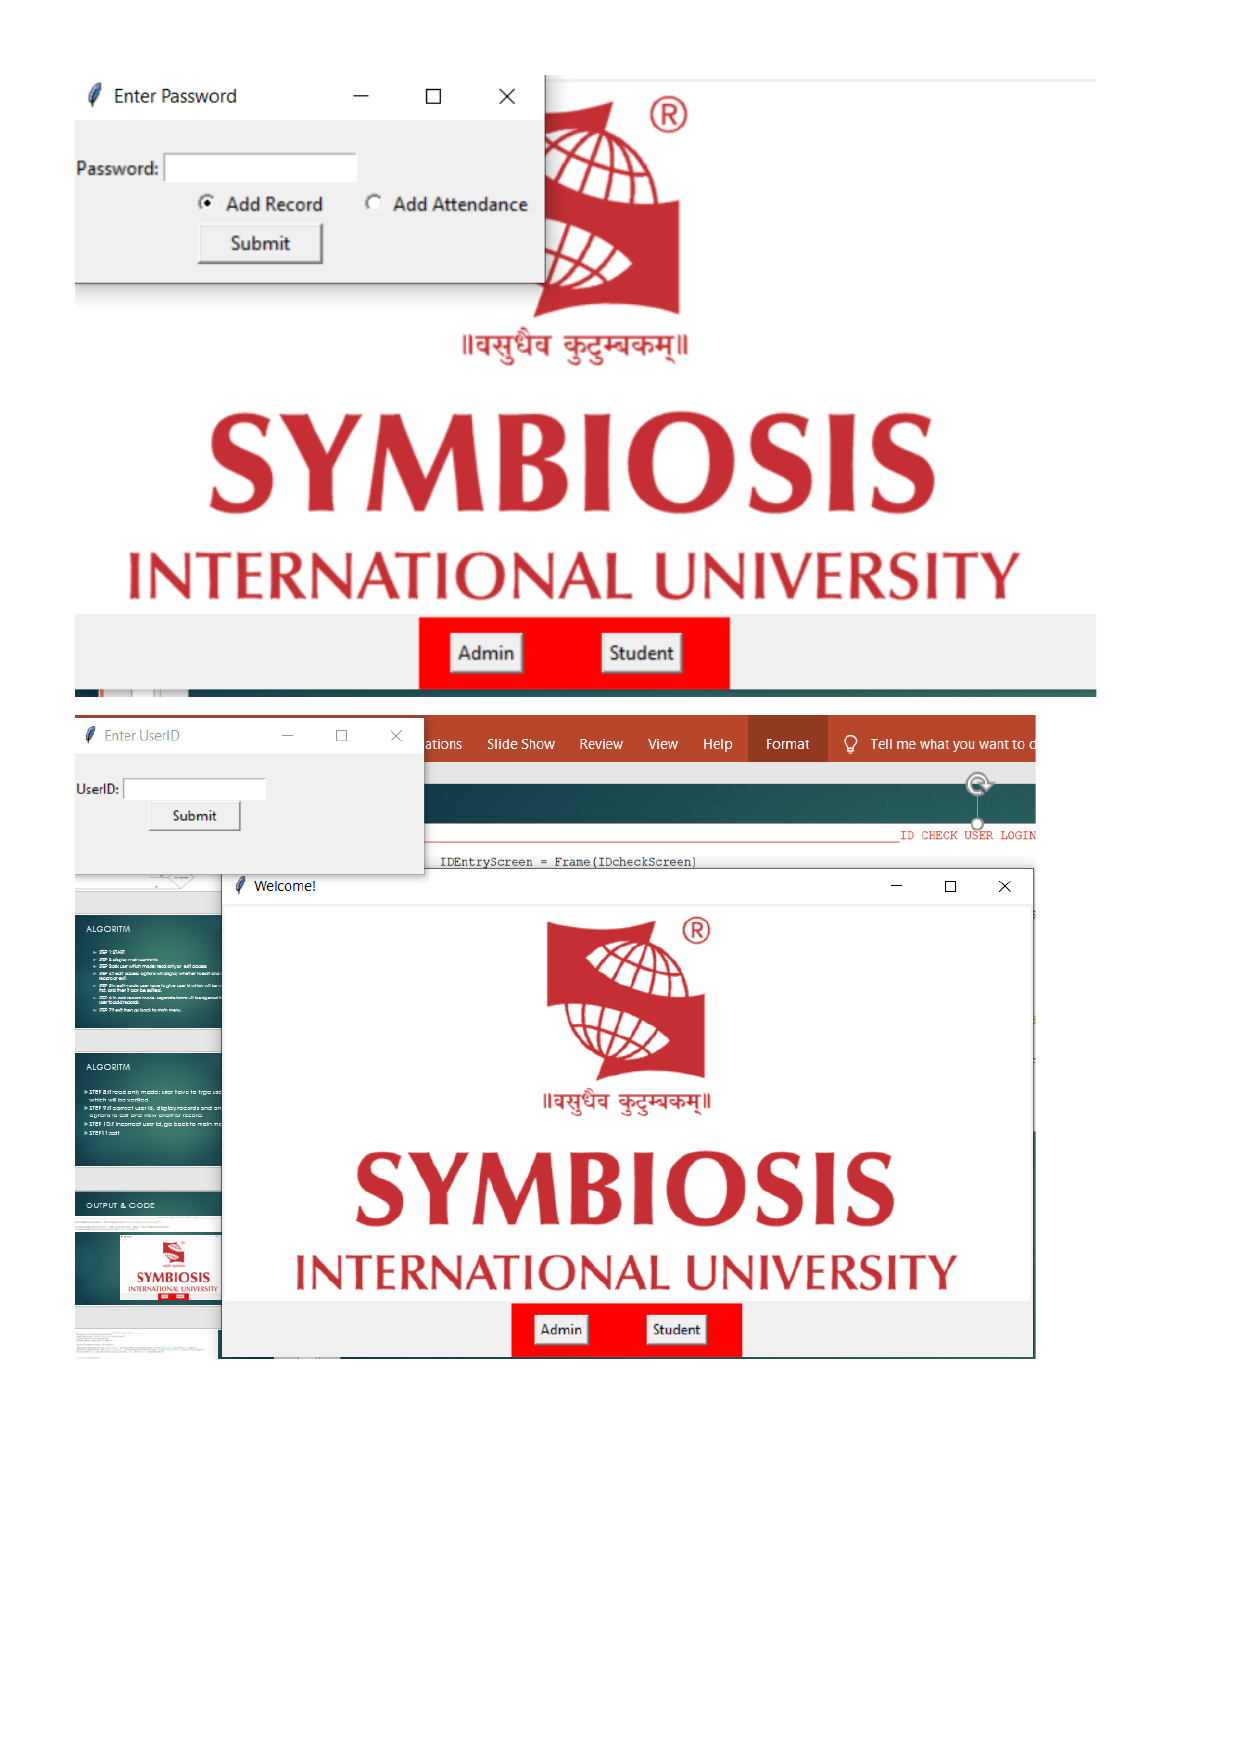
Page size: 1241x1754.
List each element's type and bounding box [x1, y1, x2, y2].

picture [75, 75, 1097, 697]
picture [75, 715, 1036, 1359]
